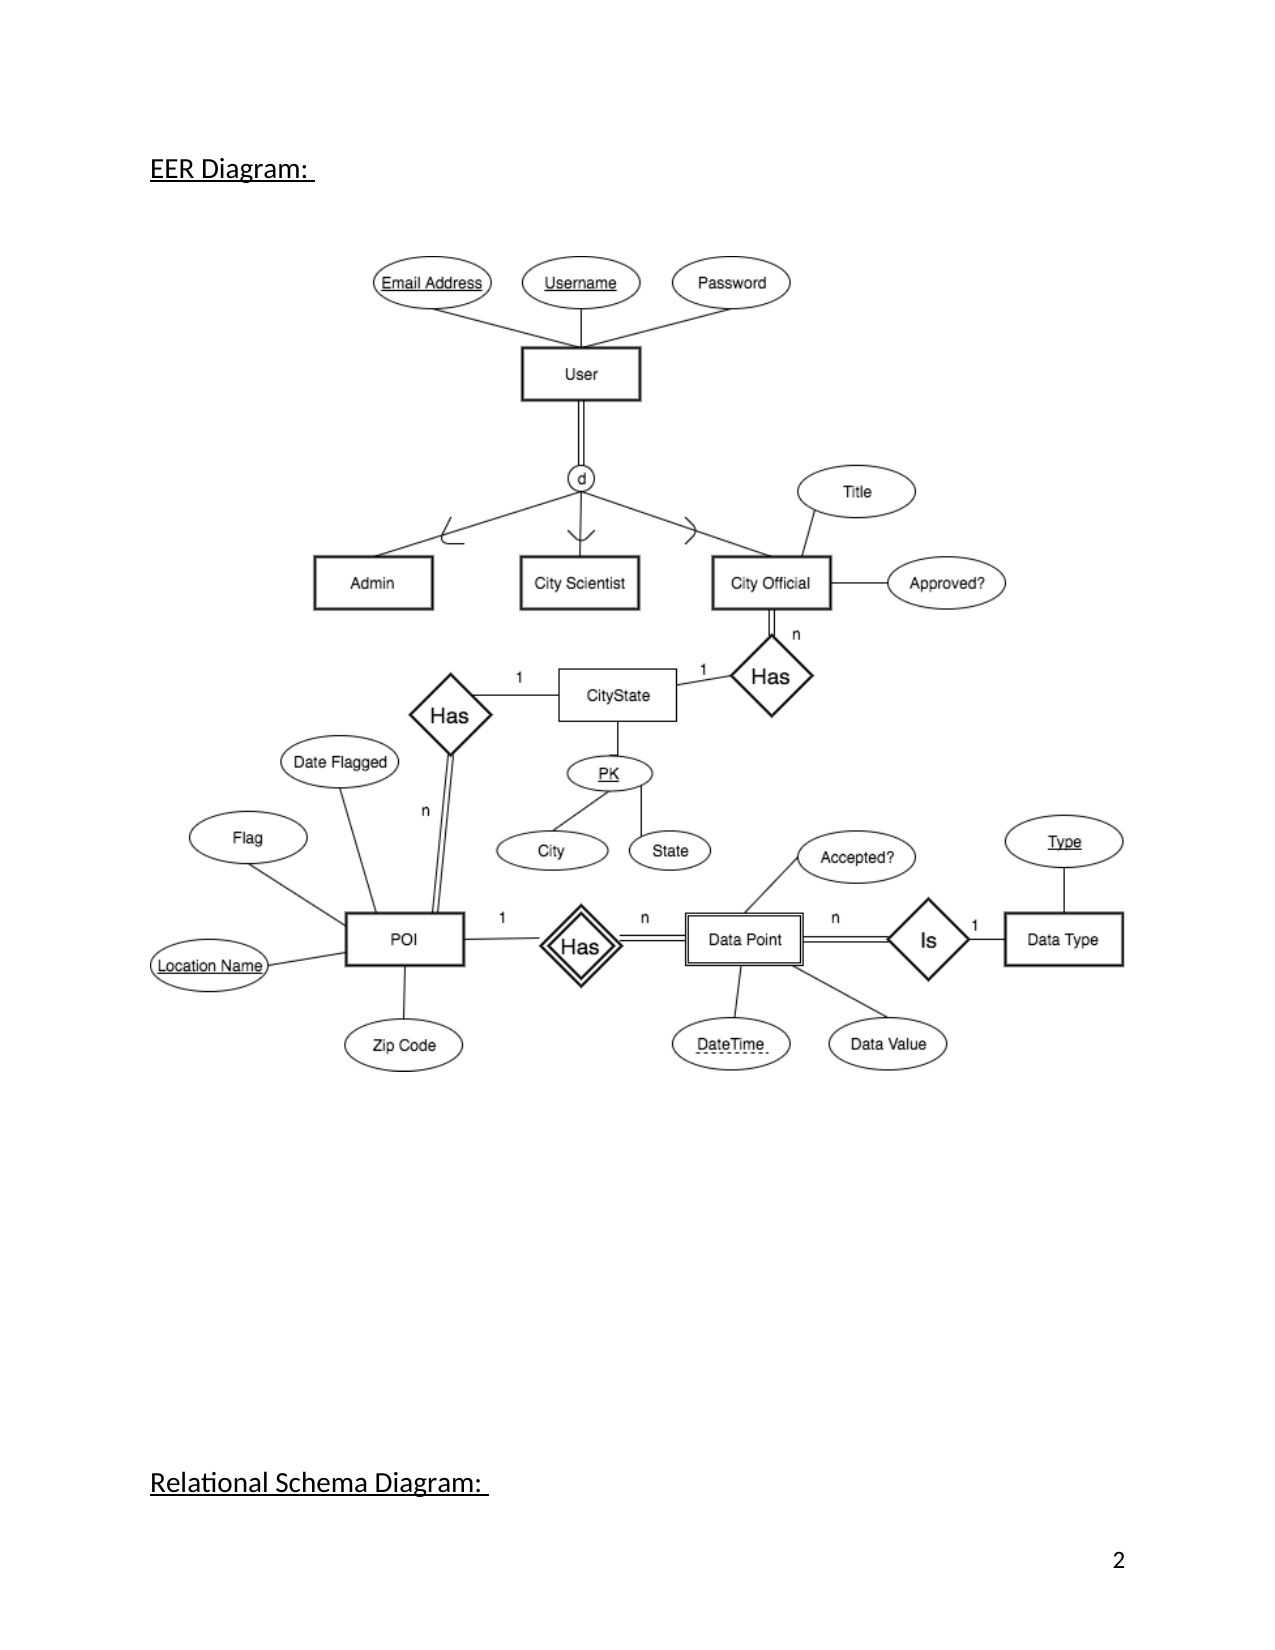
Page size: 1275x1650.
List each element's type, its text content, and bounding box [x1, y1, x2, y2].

text Relational Schema Diagram: [150, 1464, 1125, 1499]
picture [150, 256, 1125, 1072]
text EER Diagram: [150, 150, 1125, 186]
